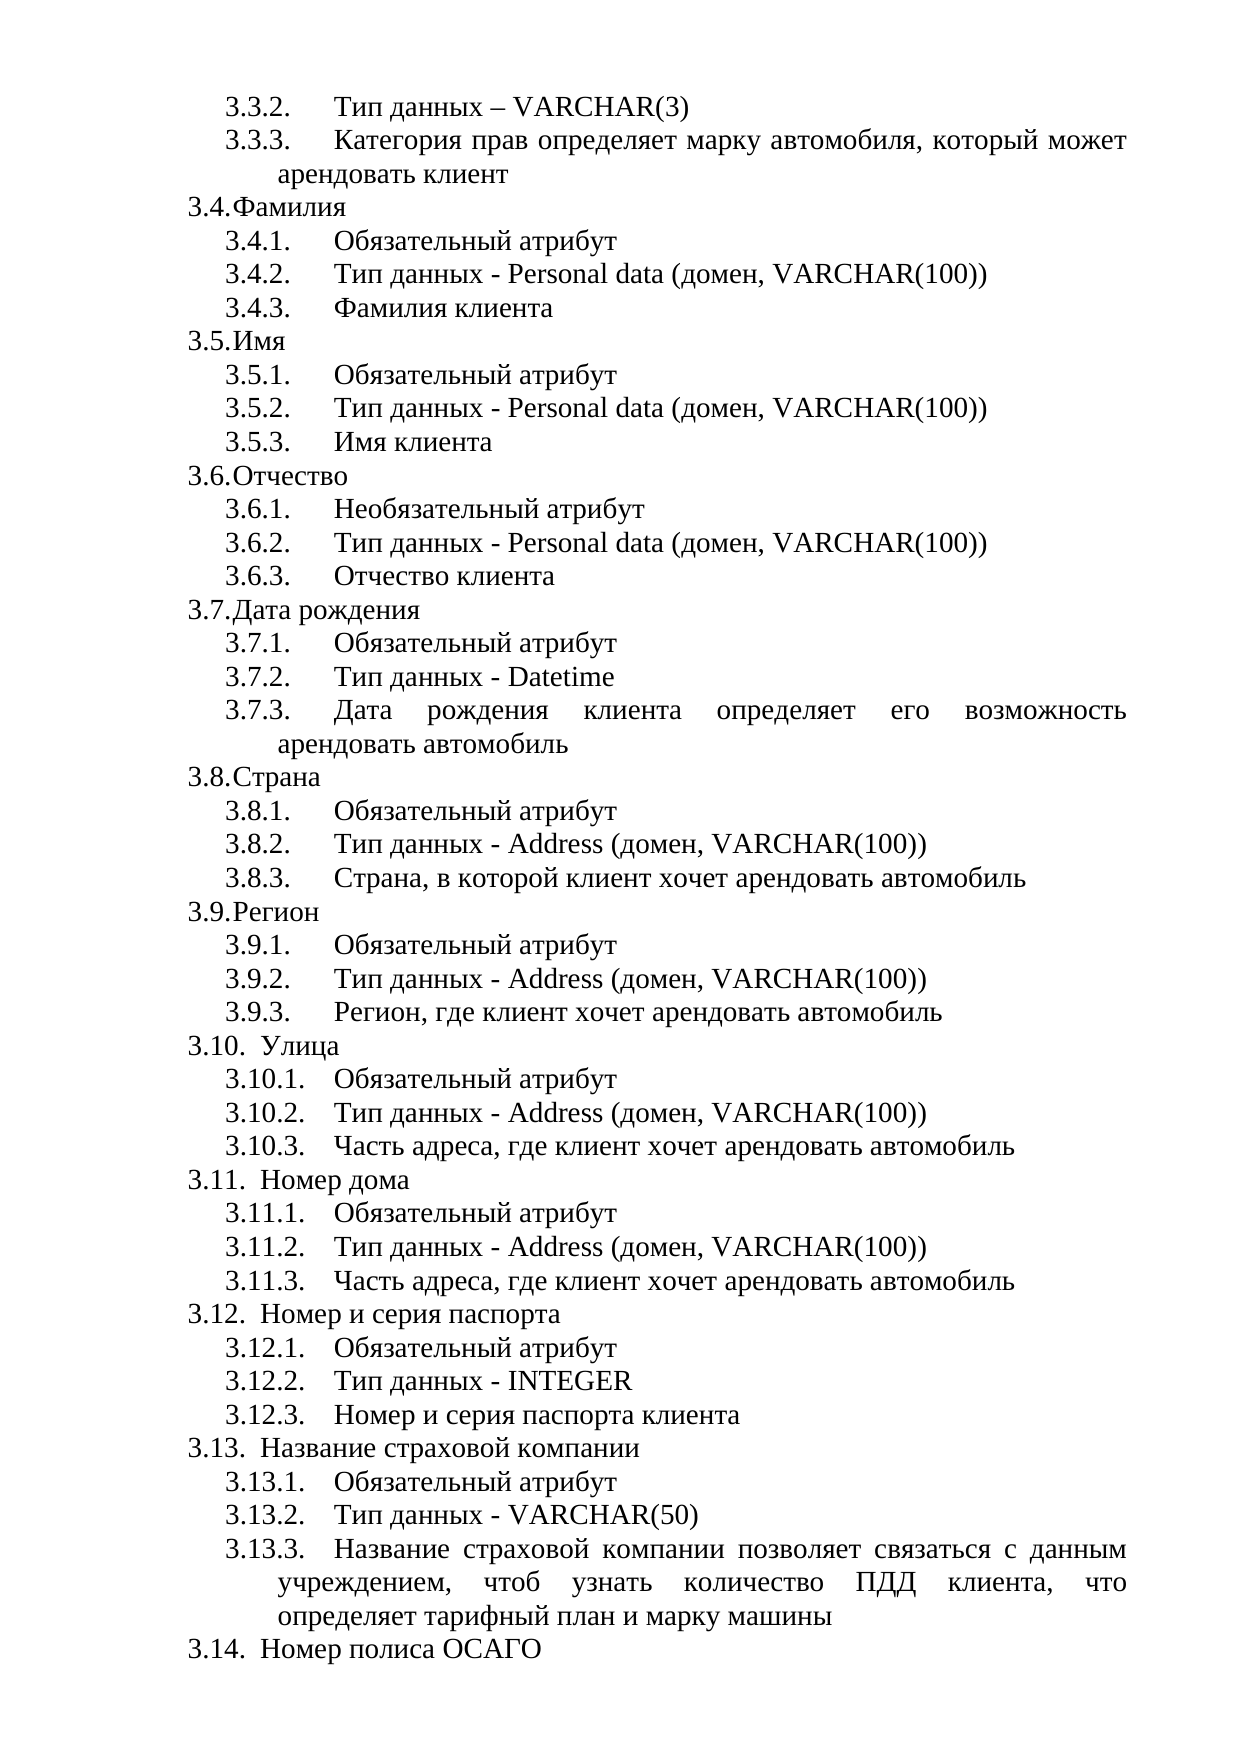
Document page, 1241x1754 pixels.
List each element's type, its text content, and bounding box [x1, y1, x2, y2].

list Дата рождения [187, 592, 1128, 625]
list Тип данных - Personal data (домен, VARCHAR(100)) [225, 256, 1128, 290]
list Фамилия клиента [225, 290, 1128, 323]
list Страна, в которой клиент хочет арендовать автомобиль [225, 860, 1128, 894]
list Необязательный атрибут [225, 491, 1128, 525]
list Обязательный атрибут [225, 625, 1128, 659]
list Тип данных - Personal data (домен, VARCHAR(100)) [225, 391, 1128, 424]
list Обязательный атрибут [225, 1061, 1128, 1095]
list Номер полиса ОСАГО [187, 1632, 1128, 1665]
list Улица [187, 1028, 1128, 1061]
list Название страховой компании [187, 1430, 1128, 1464]
list Регион, где клиент хочет арендовать автомобиль [225, 994, 1128, 1028]
list Отчество [187, 458, 1128, 491]
list Название страховой компании позволяет связаться с данным учреждением, чтоб узнать количество ПДД клиента, что определяет тарифный план и марку машины [225, 1531, 1128, 1632]
list Номер и серия паспорта [187, 1296, 1128, 1330]
list Имя клиента [225, 424, 1128, 458]
list Тип данных - INTEGER [225, 1363, 1128, 1397]
list Тип данных - Address (домен, VARCHAR(100)) [225, 827, 1128, 860]
list Дата рождения клиента определяет его возможность арендовать автомобиль [225, 692, 1128, 759]
list Тип данных - Address (домен, VARCHAR(100)) [225, 1095, 1128, 1128]
list Номер дома [187, 1162, 1128, 1196]
list Тип данных - VARCHAR(50) [225, 1497, 1128, 1531]
list Тип данных - Datetime [225, 659, 1128, 692]
list Номер и серия паспорта клиента [225, 1397, 1128, 1430]
list Регион [187, 894, 1128, 927]
list Часть адреса, где клиент хочет арендовать автомобиль [225, 1128, 1128, 1162]
list Отчество клиента [225, 558, 1128, 592]
list Обязательный атрибут [225, 1196, 1128, 1229]
list Тип данных - Personal data (домен, VARCHAR(100)) [225, 525, 1128, 558]
list Тип данных - Address (домен, VARCHAR(100)) [225, 1229, 1128, 1263]
list Обязательный атрибут [225, 927, 1128, 961]
list Обязательный атрибут [225, 1464, 1128, 1497]
list Имя [187, 323, 1128, 357]
list Тип данных – VARCHAR(3) [225, 89, 1128, 122]
list Обязательный атрибут [225, 1330, 1128, 1363]
list Тип данных - Address (домен, VARCHAR(100)) [225, 961, 1128, 994]
list Обязательный атрибут [225, 223, 1128, 256]
list Категория прав определяет марку автомобиля, который может арендовать клиент [225, 122, 1128, 189]
list Обязательный атрибут [225, 357, 1128, 391]
list Страна [187, 759, 1128, 793]
list Фамилия [187, 189, 1128, 223]
list Обязательный атрибут [225, 793, 1128, 827]
list Часть адреса, где клиент хочет арендовать автомобиль [225, 1263, 1128, 1296]
